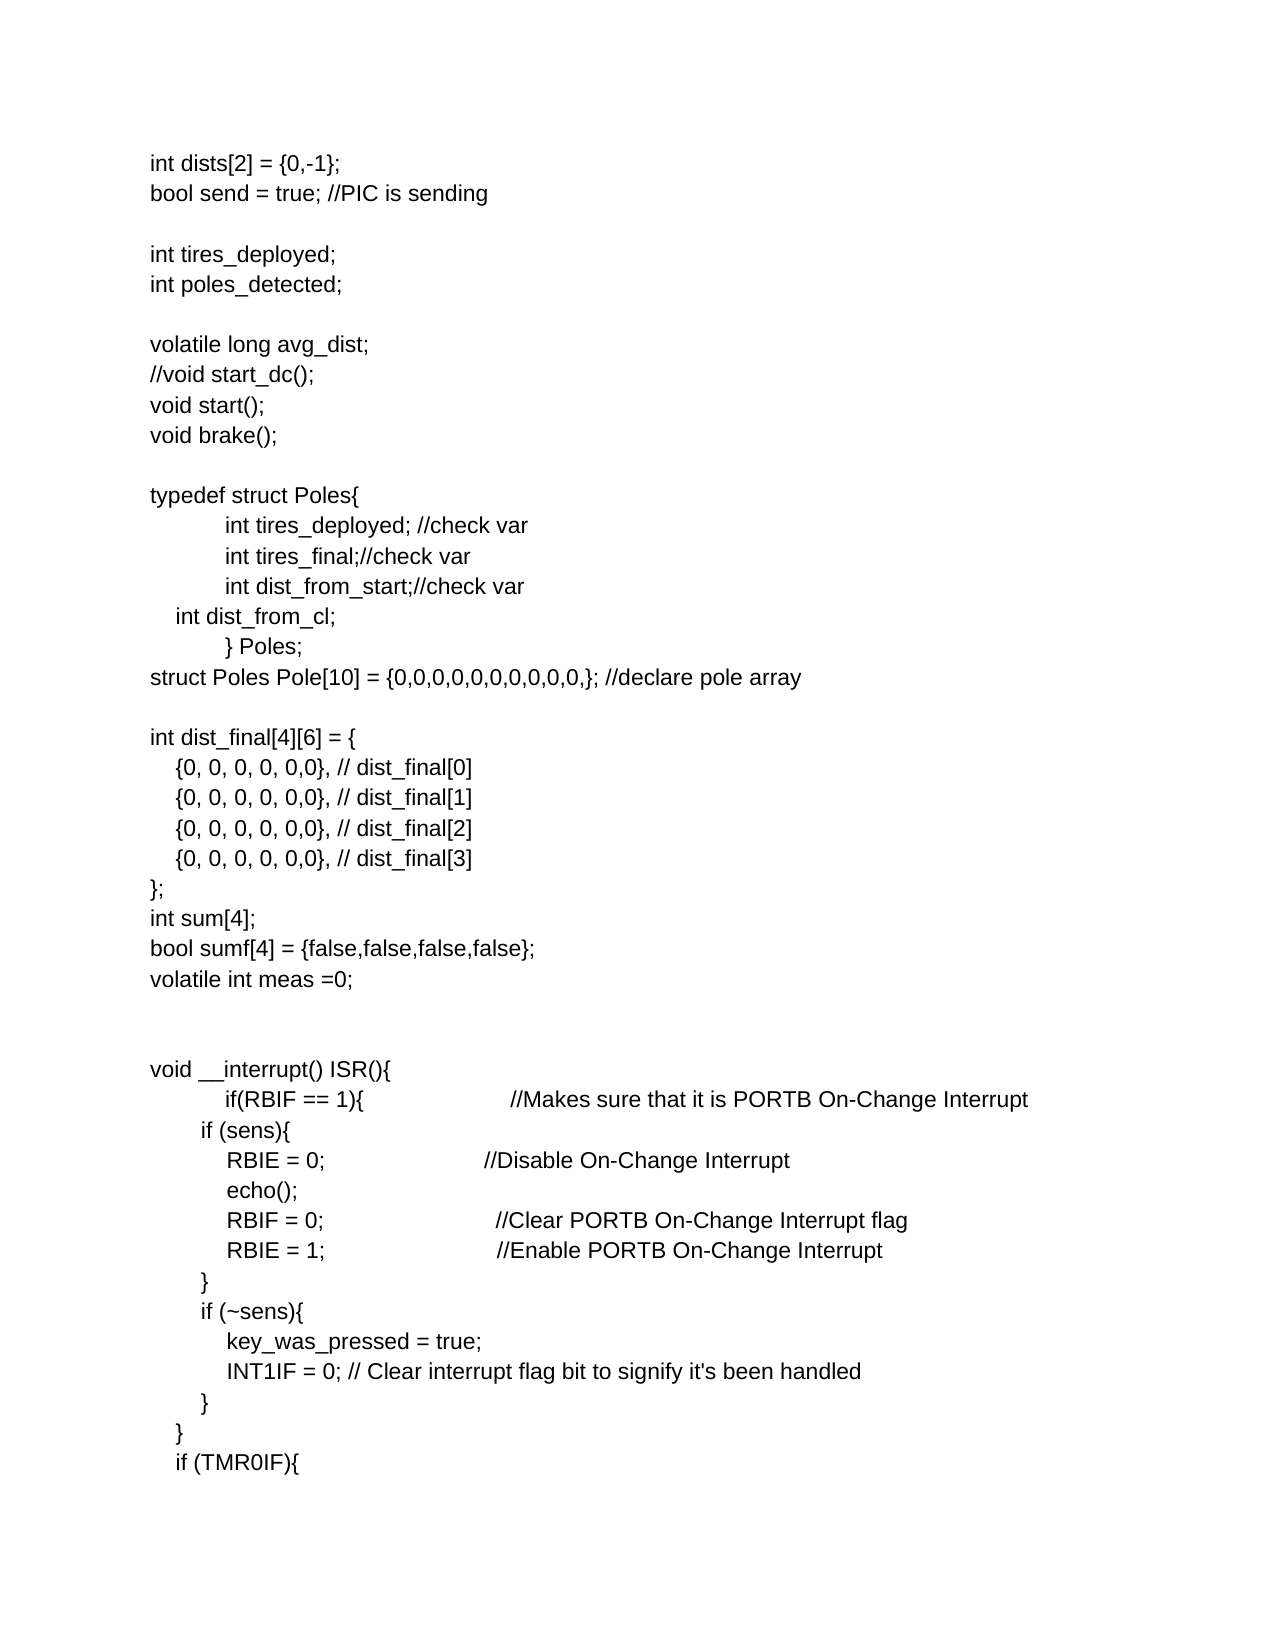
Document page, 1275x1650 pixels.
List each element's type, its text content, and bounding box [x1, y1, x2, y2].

text int tires_deployed; //check var [150, 512, 1125, 539]
text int tires_final;//check var [150, 543, 1125, 569]
text typedef struct Poles{ [150, 482, 1125, 509]
text {0, 0, 0, 0, 0,0}, // dist_final[1] [150, 784, 1125, 811]
text struct Poles Pole[10] = {0,0,0,0,0,0,0,0,0,0,}; //declare pole array [150, 663, 1125, 690]
text bool sumf[4] = {false,false,false,false}; [150, 935, 1125, 962]
text RBIE = 1; //Enable PORTB On-Change Interrupt [150, 1237, 1125, 1264]
text echo(); [150, 1177, 1125, 1203]
text int dist_from_start;//check var [150, 573, 1125, 599]
text void brake(); [150, 422, 1125, 448]
text int tires_deployed; [150, 241, 1125, 267]
text } Poles; [150, 633, 1125, 660]
text RBIF = 0; //Clear PORTB On-Change Interrupt flag [150, 1207, 1125, 1234]
text {0, 0, 0, 0, 0,0}, // dist_final[3] [150, 845, 1125, 871]
text } [150, 1268, 1125, 1294]
text int dist_final[4][6] = { [150, 724, 1125, 750]
text }; [150, 875, 1125, 901]
text if (TMR0IF){ [150, 1449, 1125, 1475]
text int sum[4]; [150, 905, 1125, 932]
text {0, 0, 0, 0, 0,0}, // dist_final[0] [150, 754, 1125, 781]
text RBIE = 0; //Disable On-Change Interrupt [150, 1147, 1125, 1173]
text if (~sens){ [150, 1298, 1125, 1324]
text //void start_dc(); [150, 361, 1125, 388]
text int poles_detected; [150, 271, 1125, 297]
text volatile long avg_dist; [150, 331, 1125, 358]
text key_was_pressed = true; [150, 1328, 1125, 1354]
text int dists[2] = {0,-1}; [150, 150, 1125, 176]
text } [150, 1388, 1125, 1415]
text bool send = true; //PIC is sending [150, 180, 1125, 207]
text void start(); [150, 392, 1125, 418]
text int dist_from_cl; [150, 603, 1125, 629]
text void __interrupt() ISR(){ [150, 1056, 1125, 1083]
text if (sens){ [150, 1117, 1125, 1143]
text volatile int meas =0; [150, 966, 1125, 992]
text } [150, 1419, 1125, 1445]
text if(RBIF == 1){ //Makes sure that it is PORTB On-Change Interrupt [150, 1086, 1125, 1113]
text {0, 0, 0, 0, 0,0}, // dist_final[2] [150, 814, 1125, 841]
text INT1IF = 0; // Clear interrupt flag bit to signify it's been handled [150, 1358, 1125, 1385]
